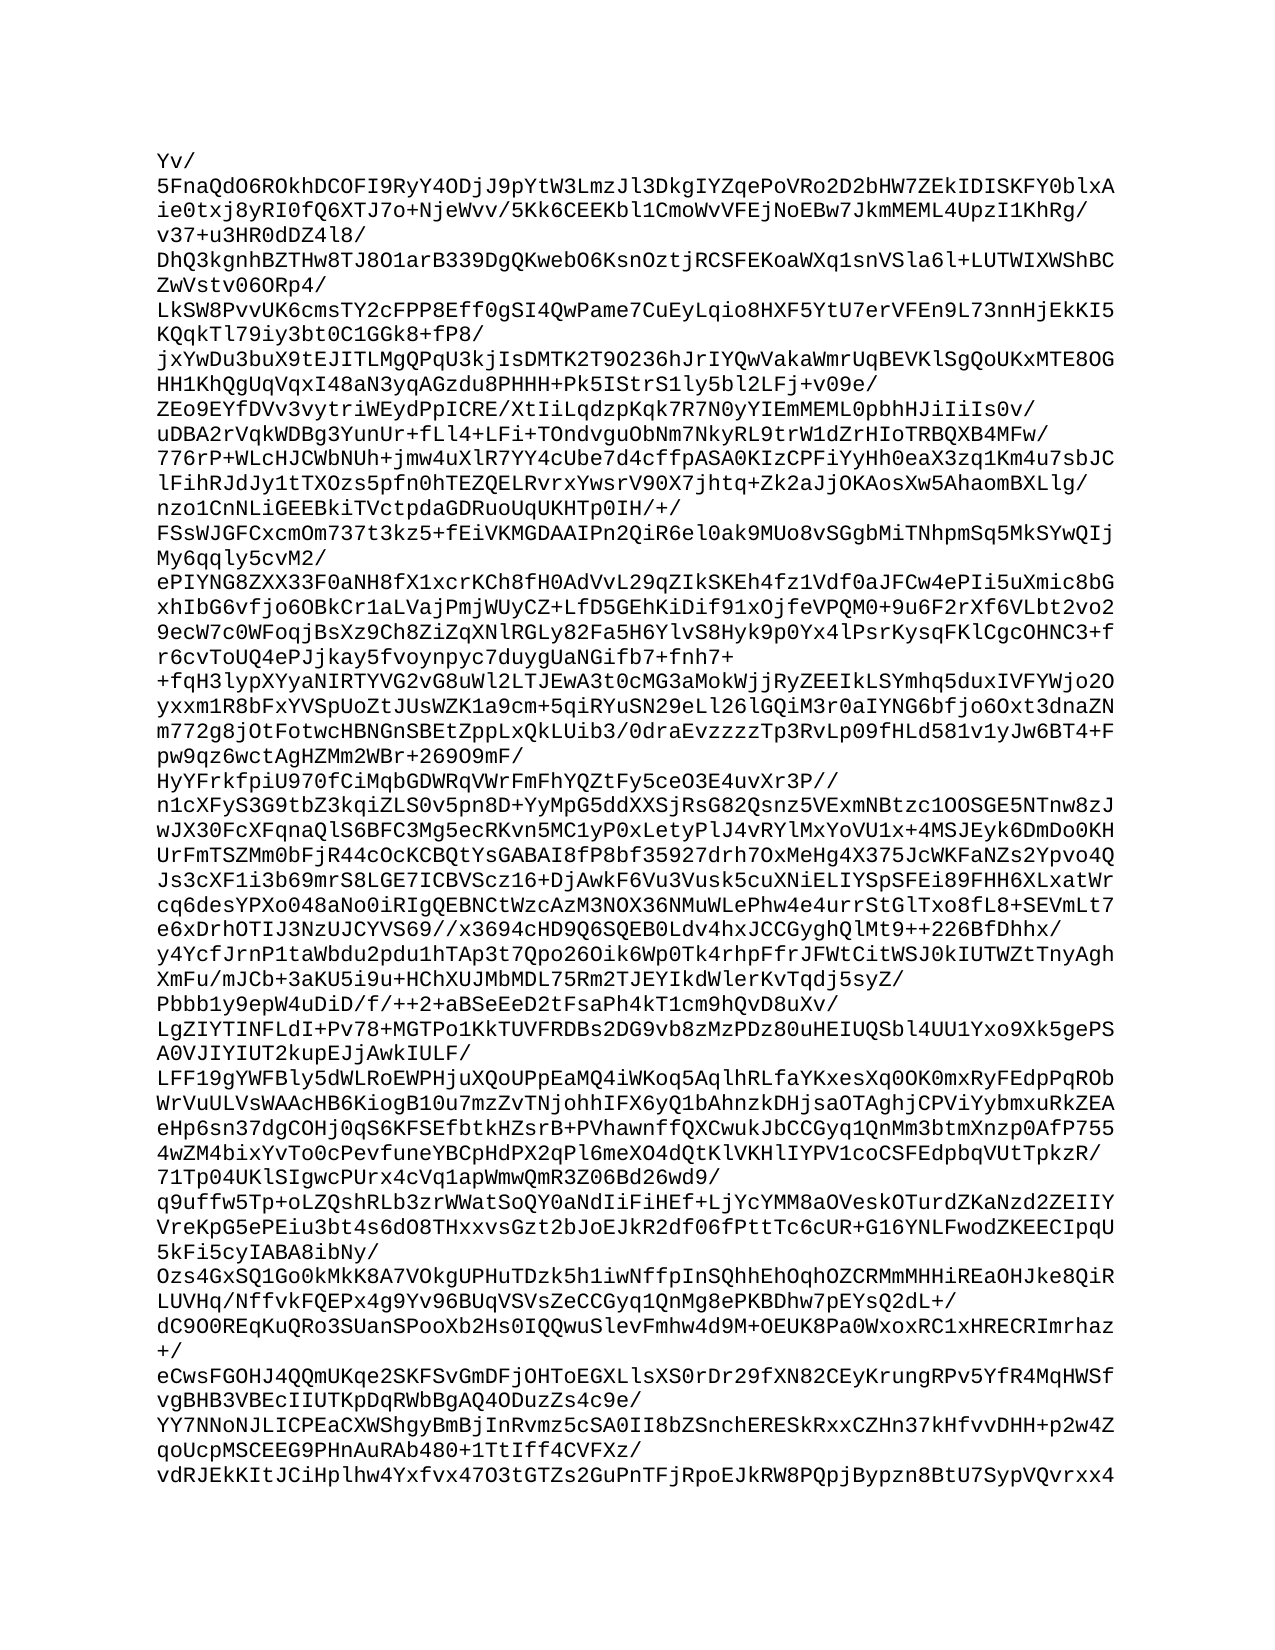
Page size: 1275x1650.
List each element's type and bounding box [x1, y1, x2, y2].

text [156, 150, 1118, 1489]
